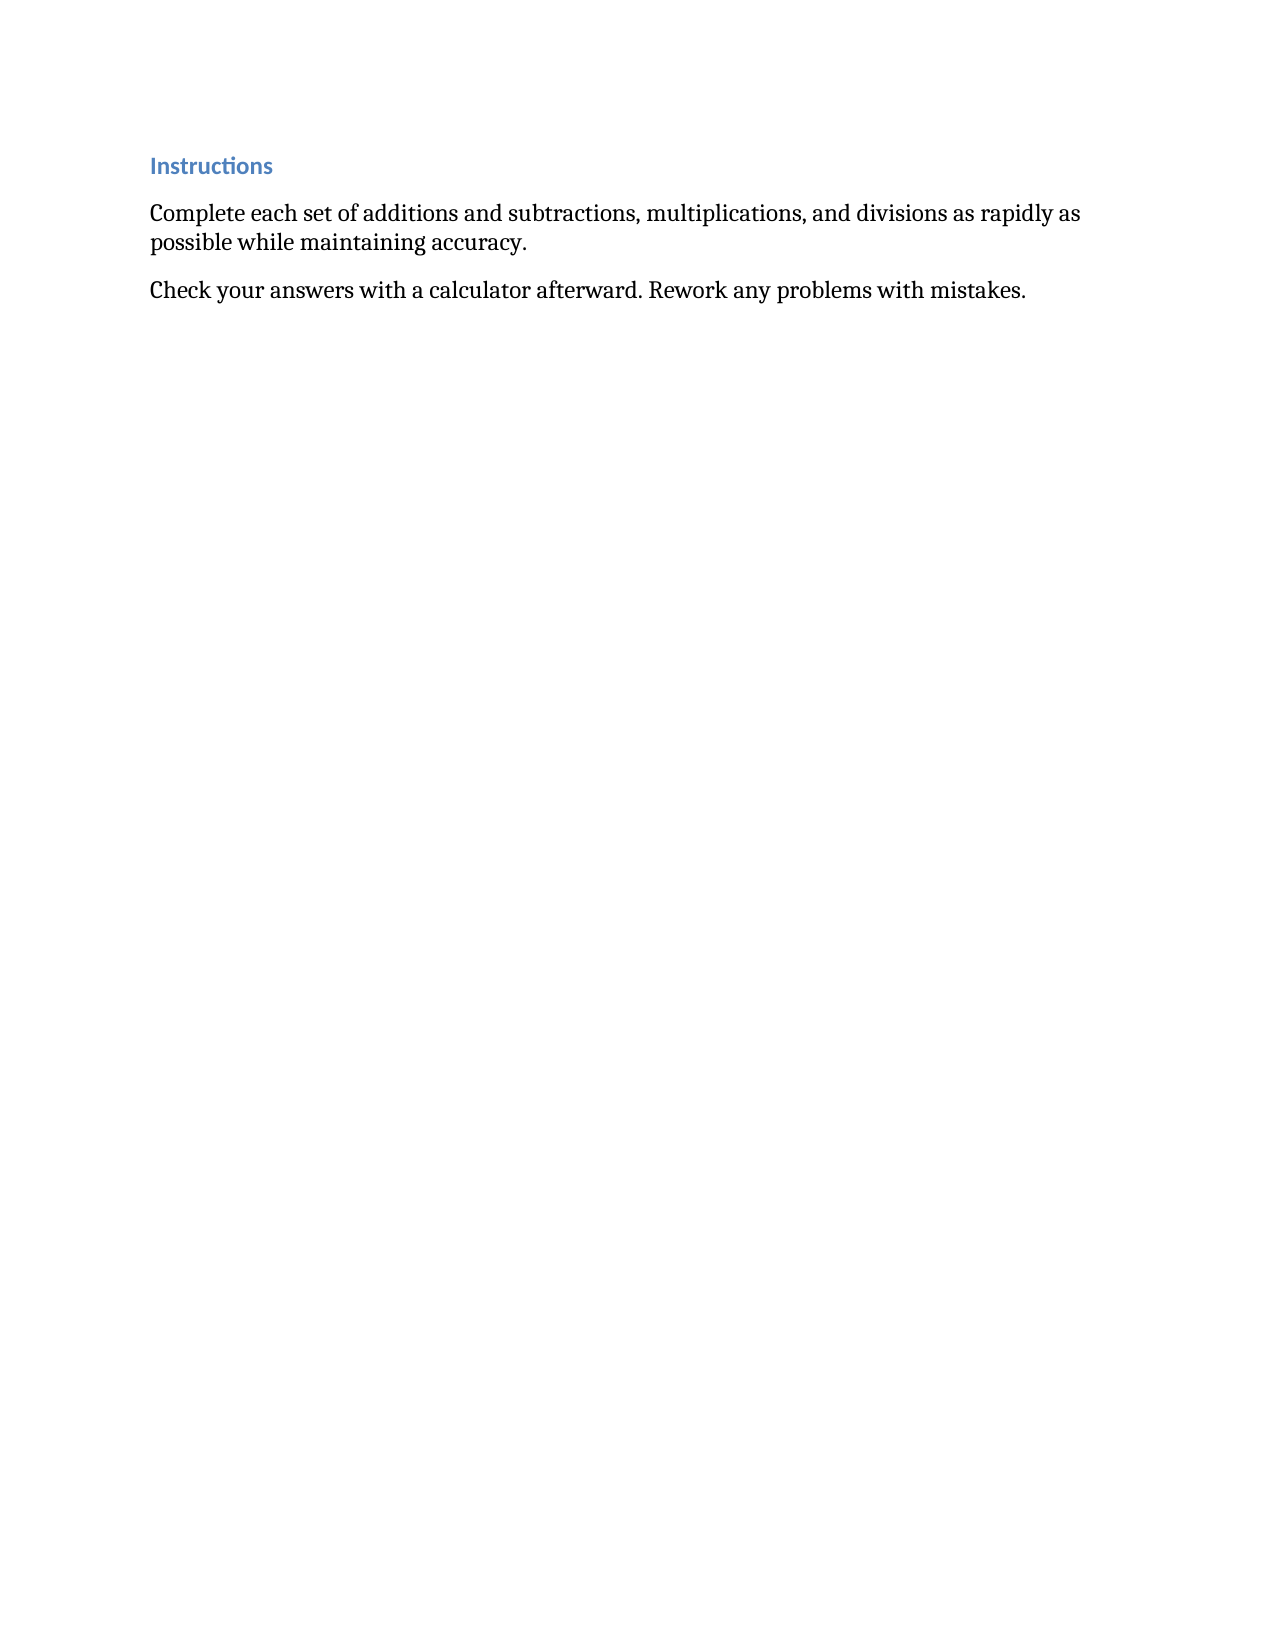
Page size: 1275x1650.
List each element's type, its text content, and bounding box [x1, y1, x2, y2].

text Check your answers with a calculator afterward. Rework any problems with mistakes. [150, 276, 1125, 304]
text Complete each set of additions and subtractions, multiplications, and divisions as rapidly as possible while maintaining accuracy. [150, 199, 1125, 257]
subtitle Instructions [150, 150, 1125, 181]
